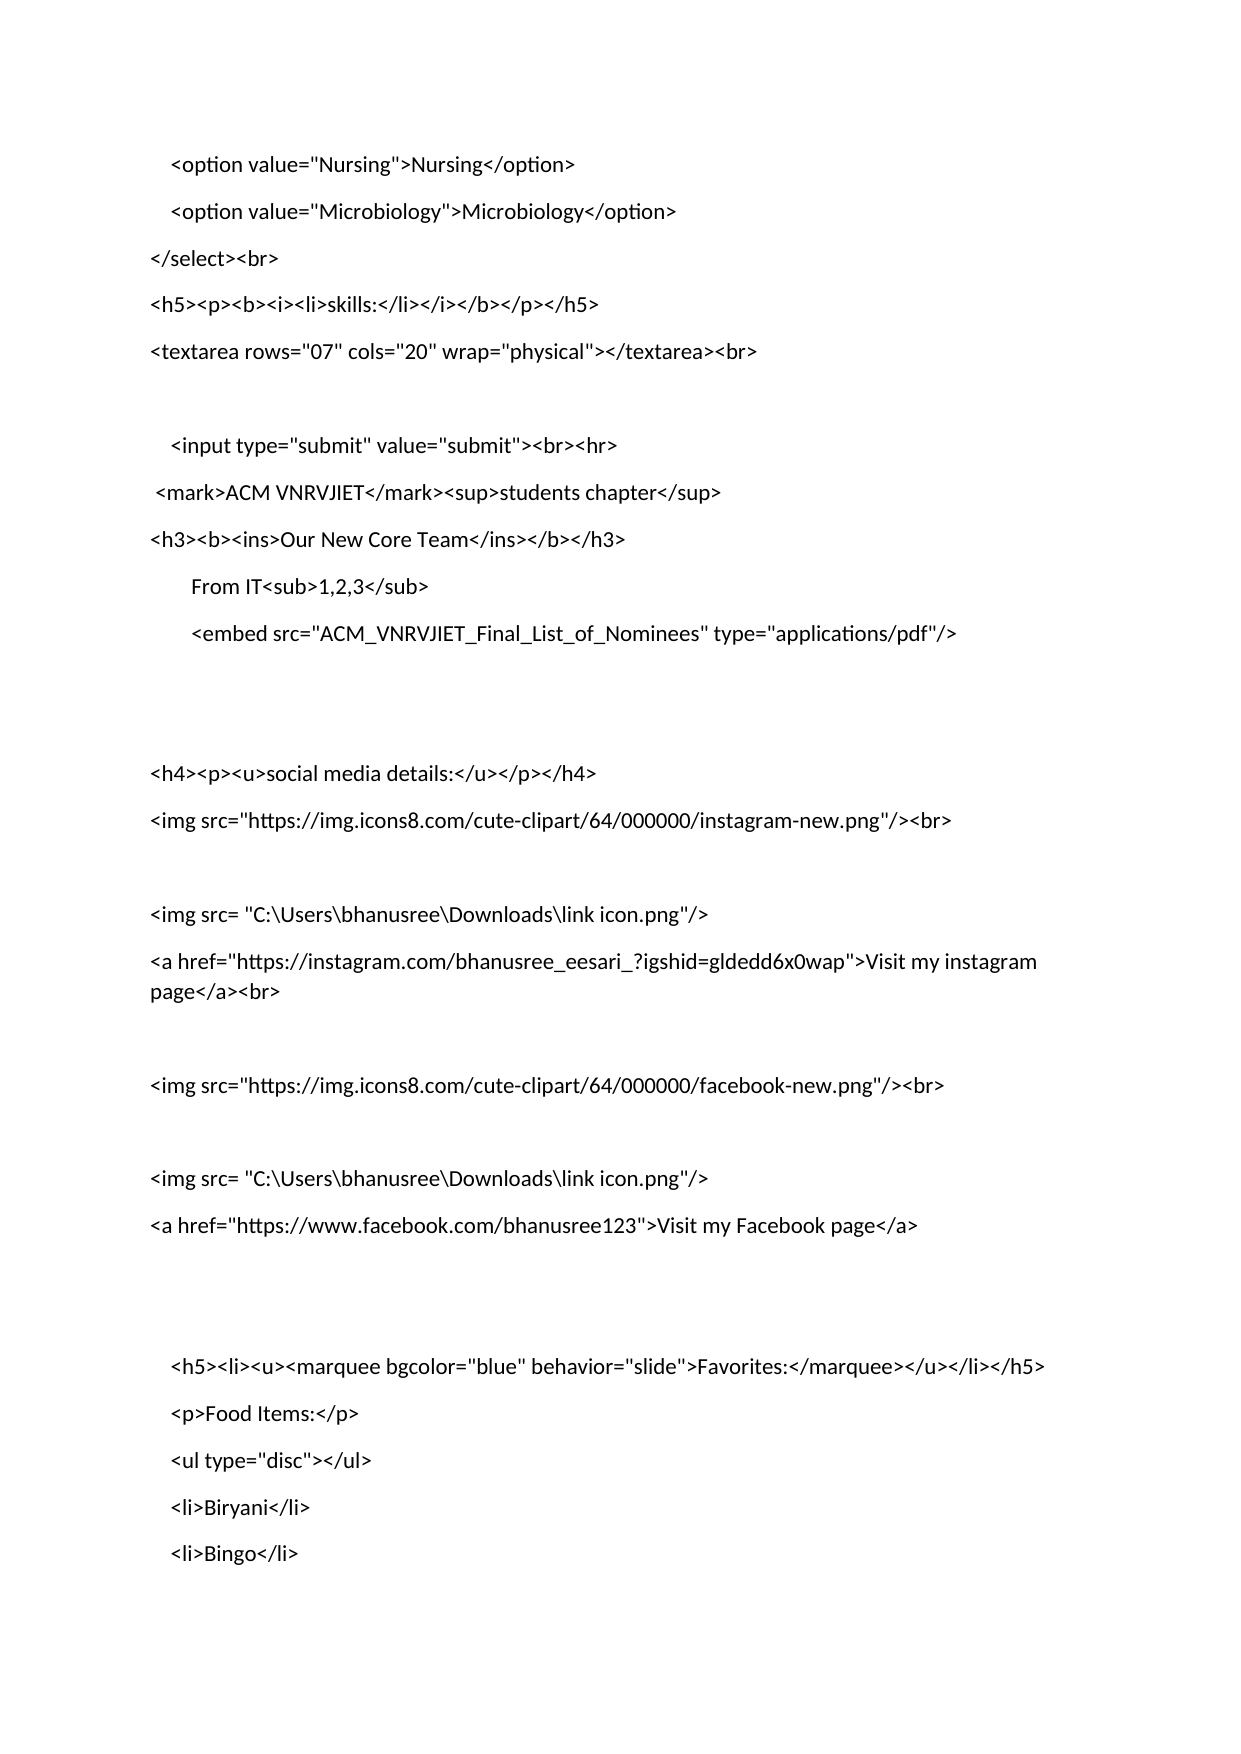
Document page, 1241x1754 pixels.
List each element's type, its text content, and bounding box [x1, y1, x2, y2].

text <p>Food Items:</p> [150, 1399, 1090, 1427]
text <h4><p><u>social media details:</u></p></h4> [150, 759, 1090, 787]
text <input type="submit" value="submit"><br><hr> [150, 431, 1090, 459]
text <h5><li><u><marquee bgcolor="blue" behavior="slide">Favorites:</marquee></u></li></h5> [150, 1352, 1090, 1380]
text <embed src="ACM_VNRVJIET_Final_List_of_Nominees" type="applications/pdf"/> [150, 619, 1090, 647]
text </select><br> [150, 244, 1090, 272]
text <li>Bingo</li> [150, 1539, 1090, 1568]
text <h3><b><ins>Our New Core Team</ins></b></h3> [150, 525, 1090, 553]
text <img src= "C:\Users\bhanusree\Downloads\link icon.png"/> [150, 1164, 1090, 1193]
text From IT<sub>1,2,3</sub> [150, 572, 1090, 600]
text <textarea rows="07" cols="20" wrap="physical"></textarea><br> [150, 337, 1090, 366]
text <ul type="disc"></ul> [150, 1446, 1090, 1474]
text <h5><p><b><i><li>skills:</li></i></b></p></h5> [150, 291, 1090, 319]
text <a href="https://www.facebook.com/bhanusree123">Visit my Facebook page</a> [150, 1211, 1090, 1239]
text <li>Biryani</li> [150, 1493, 1090, 1521]
text <option value="Nursing">Nursing</option> [150, 150, 1090, 178]
text <option value="Microbiology">Microbiology</option> [150, 197, 1090, 225]
text <a href="https://instagram.com/bhanusree_eesari_?igshid=gldedd6x0wap">Visit my instagram page</a><br> [150, 947, 1090, 1005]
text <mark>ACM VNRVJIET</mark><sup>students chapter</sup> [150, 478, 1090, 506]
text <img src= "C:\Users\bhanusree\Downloads\link icon.png"/> [150, 900, 1090, 928]
text <img src="https://img.icons8.com/cute-clipart/64/000000/facebook-new.png"/><br> [150, 1071, 1090, 1099]
text <img src="https://img.icons8.com/cute-clipart/64/000000/instagram-new.png"/><br> [150, 806, 1090, 834]
